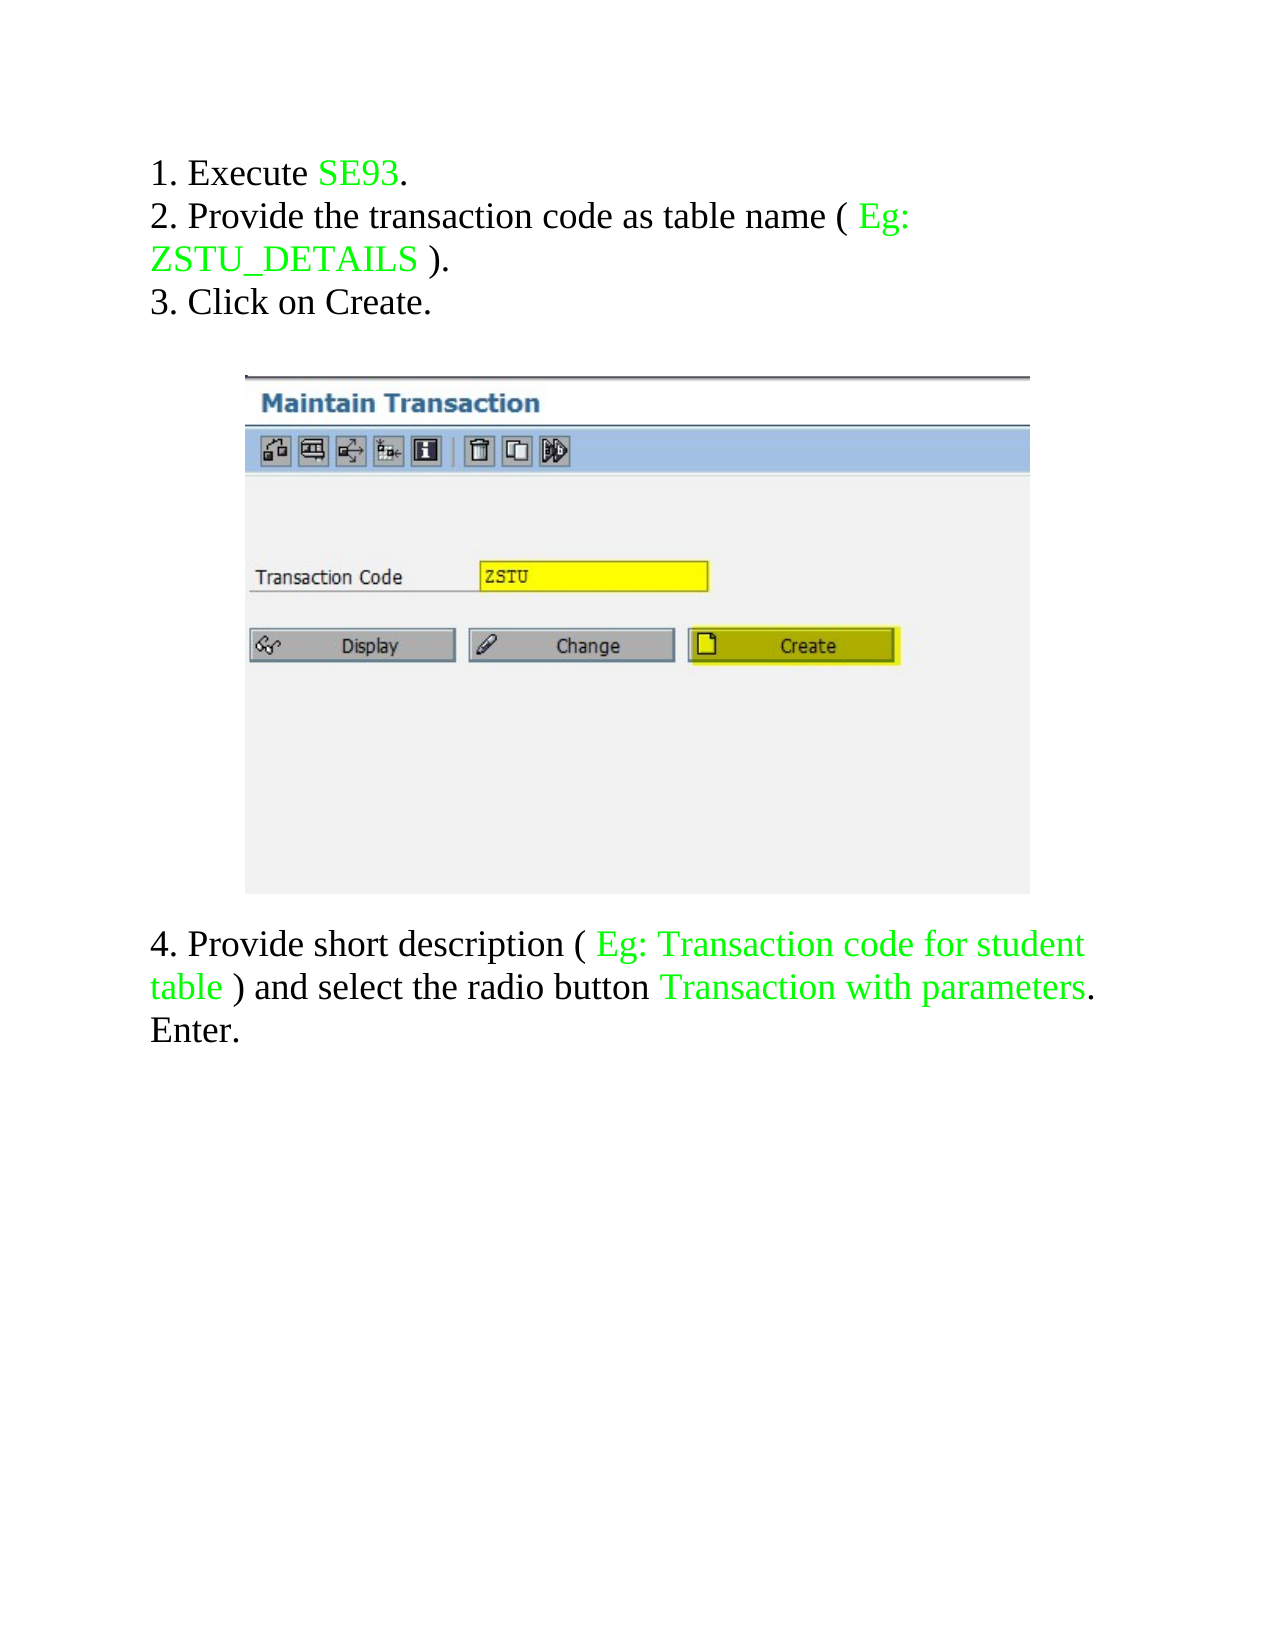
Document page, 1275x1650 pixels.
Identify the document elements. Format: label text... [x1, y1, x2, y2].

text 4. Provide short description ( Eg: Transaction code for student table ) and select the radio button Transaction with parameters. Enter. [150, 893, 1125, 1078]
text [150, 150, 1125, 351]
picture [245, 375, 1030, 894]
